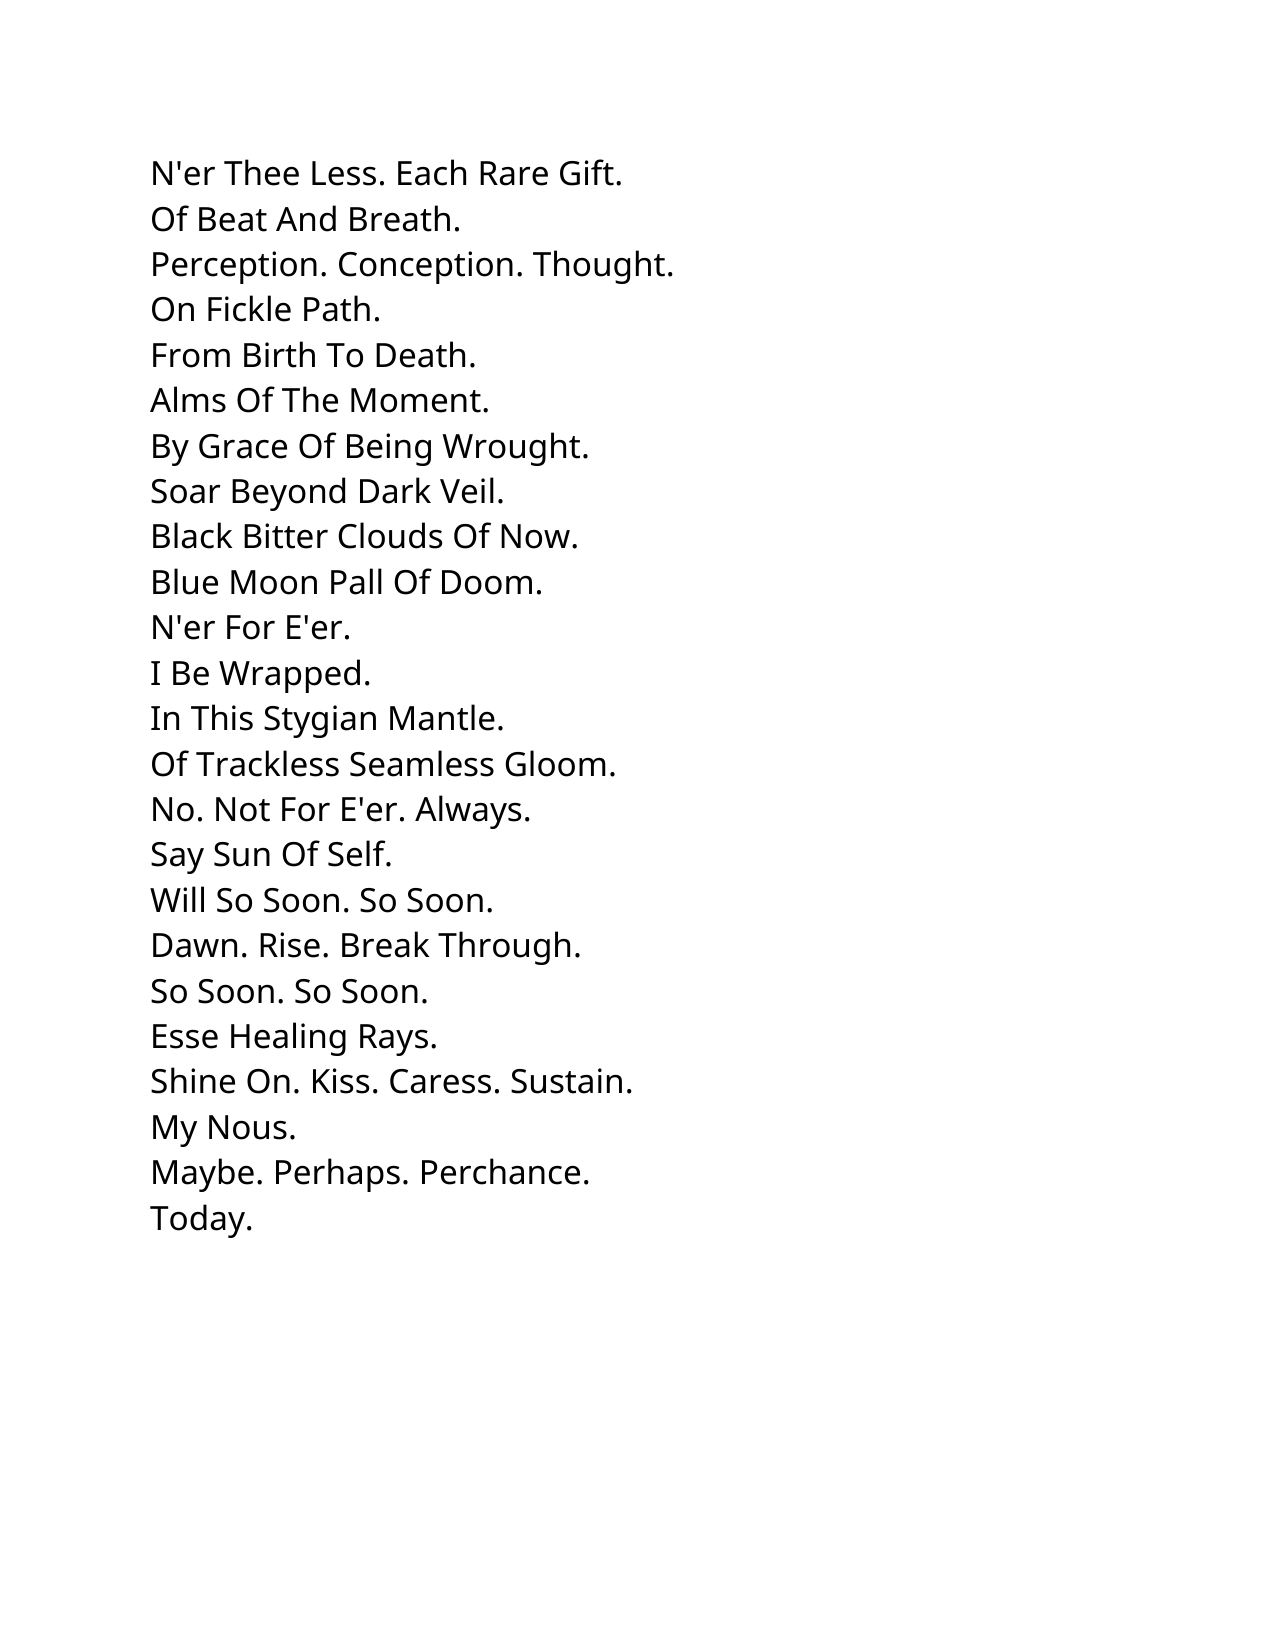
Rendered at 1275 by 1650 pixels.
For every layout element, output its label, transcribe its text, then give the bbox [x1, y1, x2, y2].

text Esse Healing Rays. [150, 1013, 1125, 1058]
text Say Sun Of Self. [150, 831, 1125, 877]
text Will So Soon. So Soon. [150, 877, 1125, 922]
text Of Trackless Seamless Gloom. [150, 740, 1125, 786]
text I Be Wrapped. [150, 649, 1125, 695]
text Perception. Conception. Thought. [150, 241, 1125, 286]
text Blue Moon Pall Of Doom. [150, 559, 1125, 604]
text So Soon. So Soon. [150, 967, 1125, 1013]
text On Fickle Path. [150, 286, 1125, 332]
text In This Stygian Mantle. [150, 695, 1125, 740]
text N'er For E'er. [150, 604, 1125, 649]
text Shine On. Kiss. Caress. Sustain. [150, 1058, 1125, 1104]
text Black Bitter Clouds Of Now. [150, 513, 1125, 559]
text Of Beat And Breath. [150, 195, 1125, 241]
text Soar Beyond Dark Veil. [150, 468, 1125, 513]
text Dawn. Rise. Break Through. [150, 922, 1125, 967]
text From Birth To Death. [150, 332, 1125, 377]
text By Grace Of Being Wrought. [150, 422, 1125, 468]
text No. Not For E'er. Always. [150, 786, 1125, 831]
text My Nous. [150, 1104, 1125, 1149]
text Maybe. Perhaps. Perchance. [150, 1149, 1125, 1194]
text N'er Thee Less. Each Rare Gift. [150, 150, 1125, 195]
text Alms Of The Moment. [150, 377, 1125, 422]
text Today. [150, 1194, 1125, 1240]
